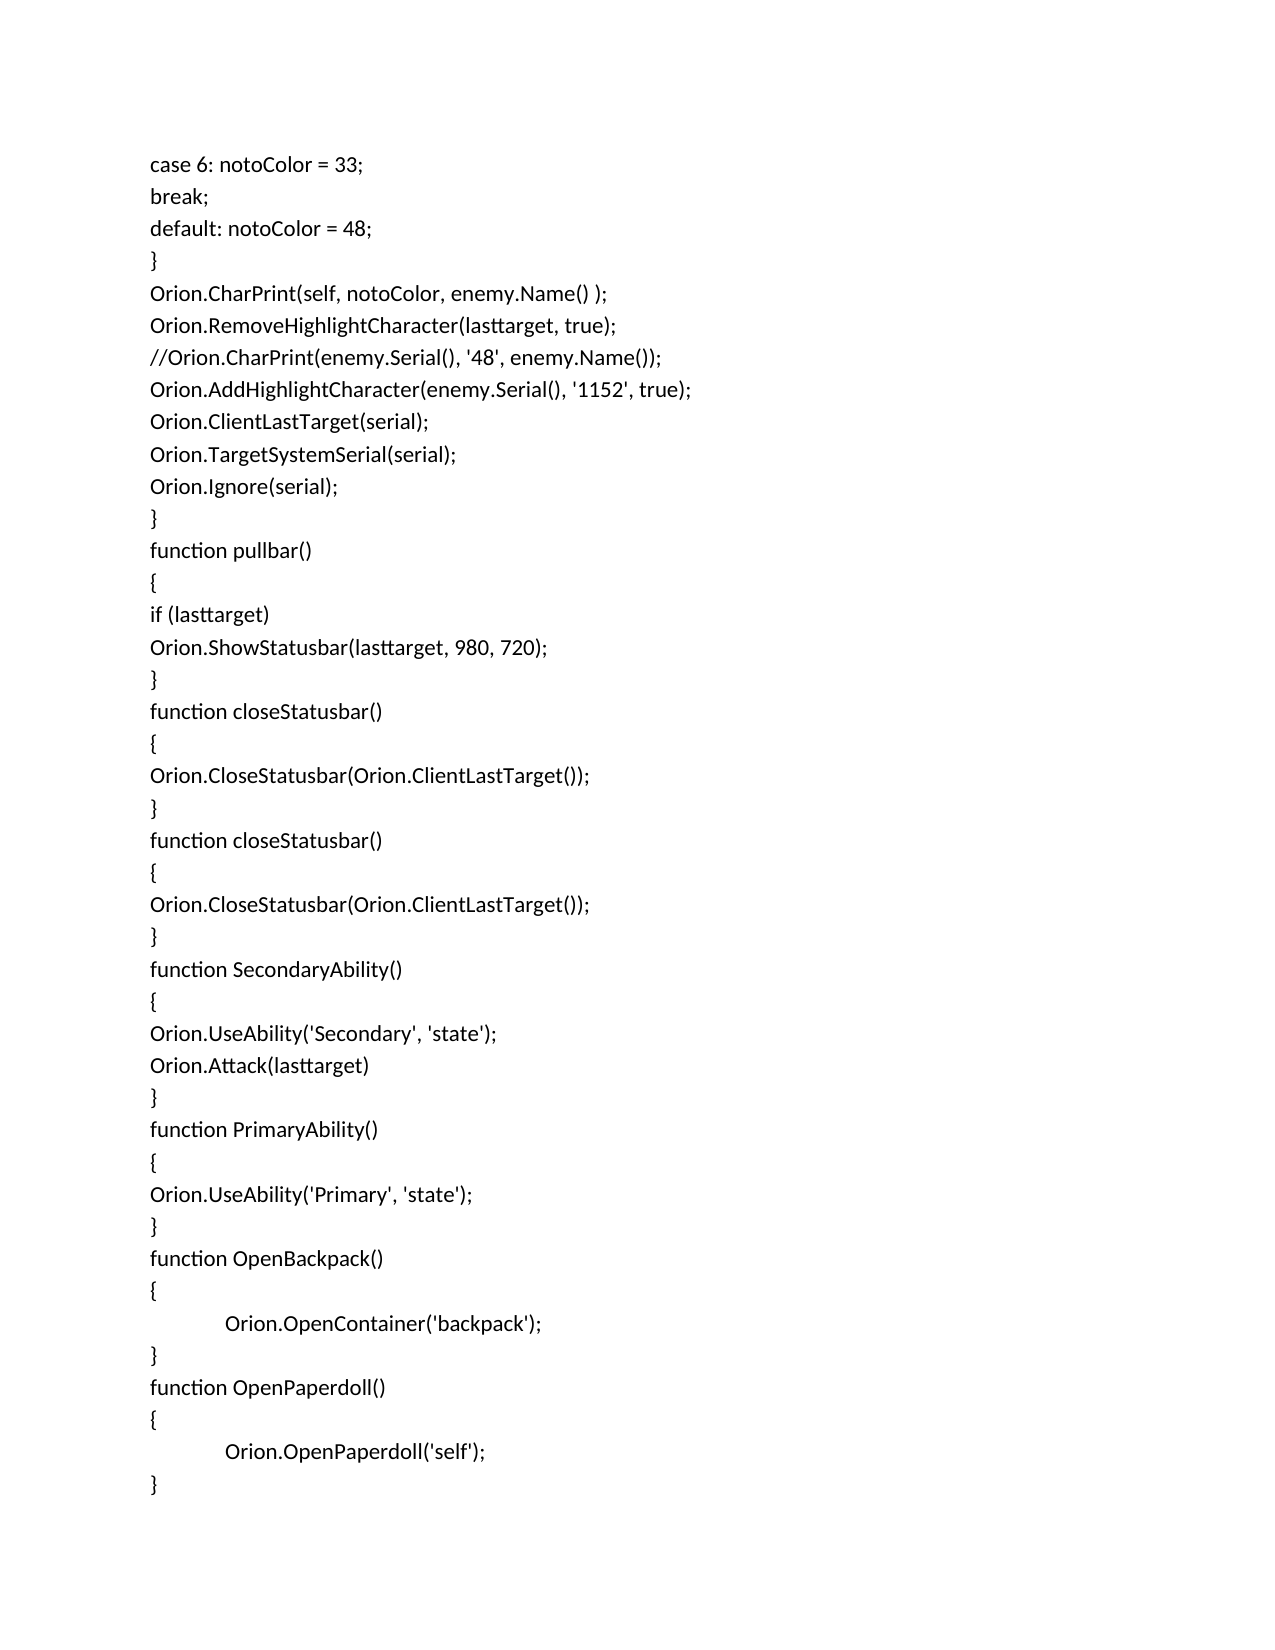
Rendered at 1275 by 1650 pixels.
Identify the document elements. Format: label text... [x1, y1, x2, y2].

text { [150, 1277, 1125, 1304]
text Orion.UseAbility('Secondary', 'state'); [150, 1019, 1125, 1047]
text Orion.RemoveHighlightCharacter(lasttarget, true); [150, 311, 1125, 339]
text } [150, 1083, 1125, 1111]
text Orion.OpenPaperdoll('self'); [150, 1437, 1125, 1466]
text { [150, 858, 1125, 886]
text Orion.Attack(lasttarget) [150, 1051, 1125, 1079]
text Orion.CloseStatusbar(Orion.ClientLastTarget()); [150, 890, 1125, 918]
text { [150, 568, 1125, 596]
text Orion.CharPrint(self, notoColor, enemy.Name() ); [150, 279, 1125, 307]
text { [150, 729, 1125, 757]
text break; [150, 182, 1125, 210]
text case 6: notoColor = 33; [150, 150, 1125, 178]
text } [150, 1470, 1125, 1498]
text } [150, 1212, 1125, 1240]
text function closeStatusbar() [150, 697, 1125, 725]
text } [150, 665, 1125, 693]
text //Orion.CharPrint(enemy.Serial(), '48', enemy.Name()); [150, 343, 1125, 371]
text Orion.UseAbility('Primary', 'state'); [150, 1180, 1125, 1208]
text function PrimaryAbility() [150, 1116, 1125, 1144]
text function OpenBackpack() [150, 1244, 1125, 1272]
text { [150, 1148, 1125, 1176]
text { [150, 987, 1125, 1015]
text function pullbar() [150, 536, 1125, 564]
text } [150, 922, 1125, 951]
text Orion.ShowStatusbar(lasttarget, 980, 720); [150, 633, 1125, 661]
text function closeStatusbar() [150, 826, 1125, 854]
text default: notoColor = 48; [150, 214, 1125, 242]
text Orion.CloseStatusbar(Orion.ClientLastTarget()); [150, 762, 1125, 789]
text { [150, 1405, 1125, 1433]
text Orion.TargetSystemSerial(serial); [150, 440, 1125, 468]
text } [150, 504, 1125, 532]
text } [150, 1341, 1125, 1369]
text Orion.Ignore(serial); [150, 472, 1125, 500]
text Orion.AddHighlightCharacter(enemy.Serial(), '1152', true); [150, 375, 1125, 403]
text if (lasttarget) [150, 601, 1125, 629]
text Orion.ClientLastTarget(serial); [150, 407, 1125, 436]
text Orion.OpenContainer('backpack'); [150, 1309, 1125, 1337]
text } [150, 247, 1125, 274]
text function OpenPaperdoll() [150, 1373, 1125, 1401]
text function SecondaryAbility() [150, 955, 1125, 983]
text } [150, 794, 1125, 822]
